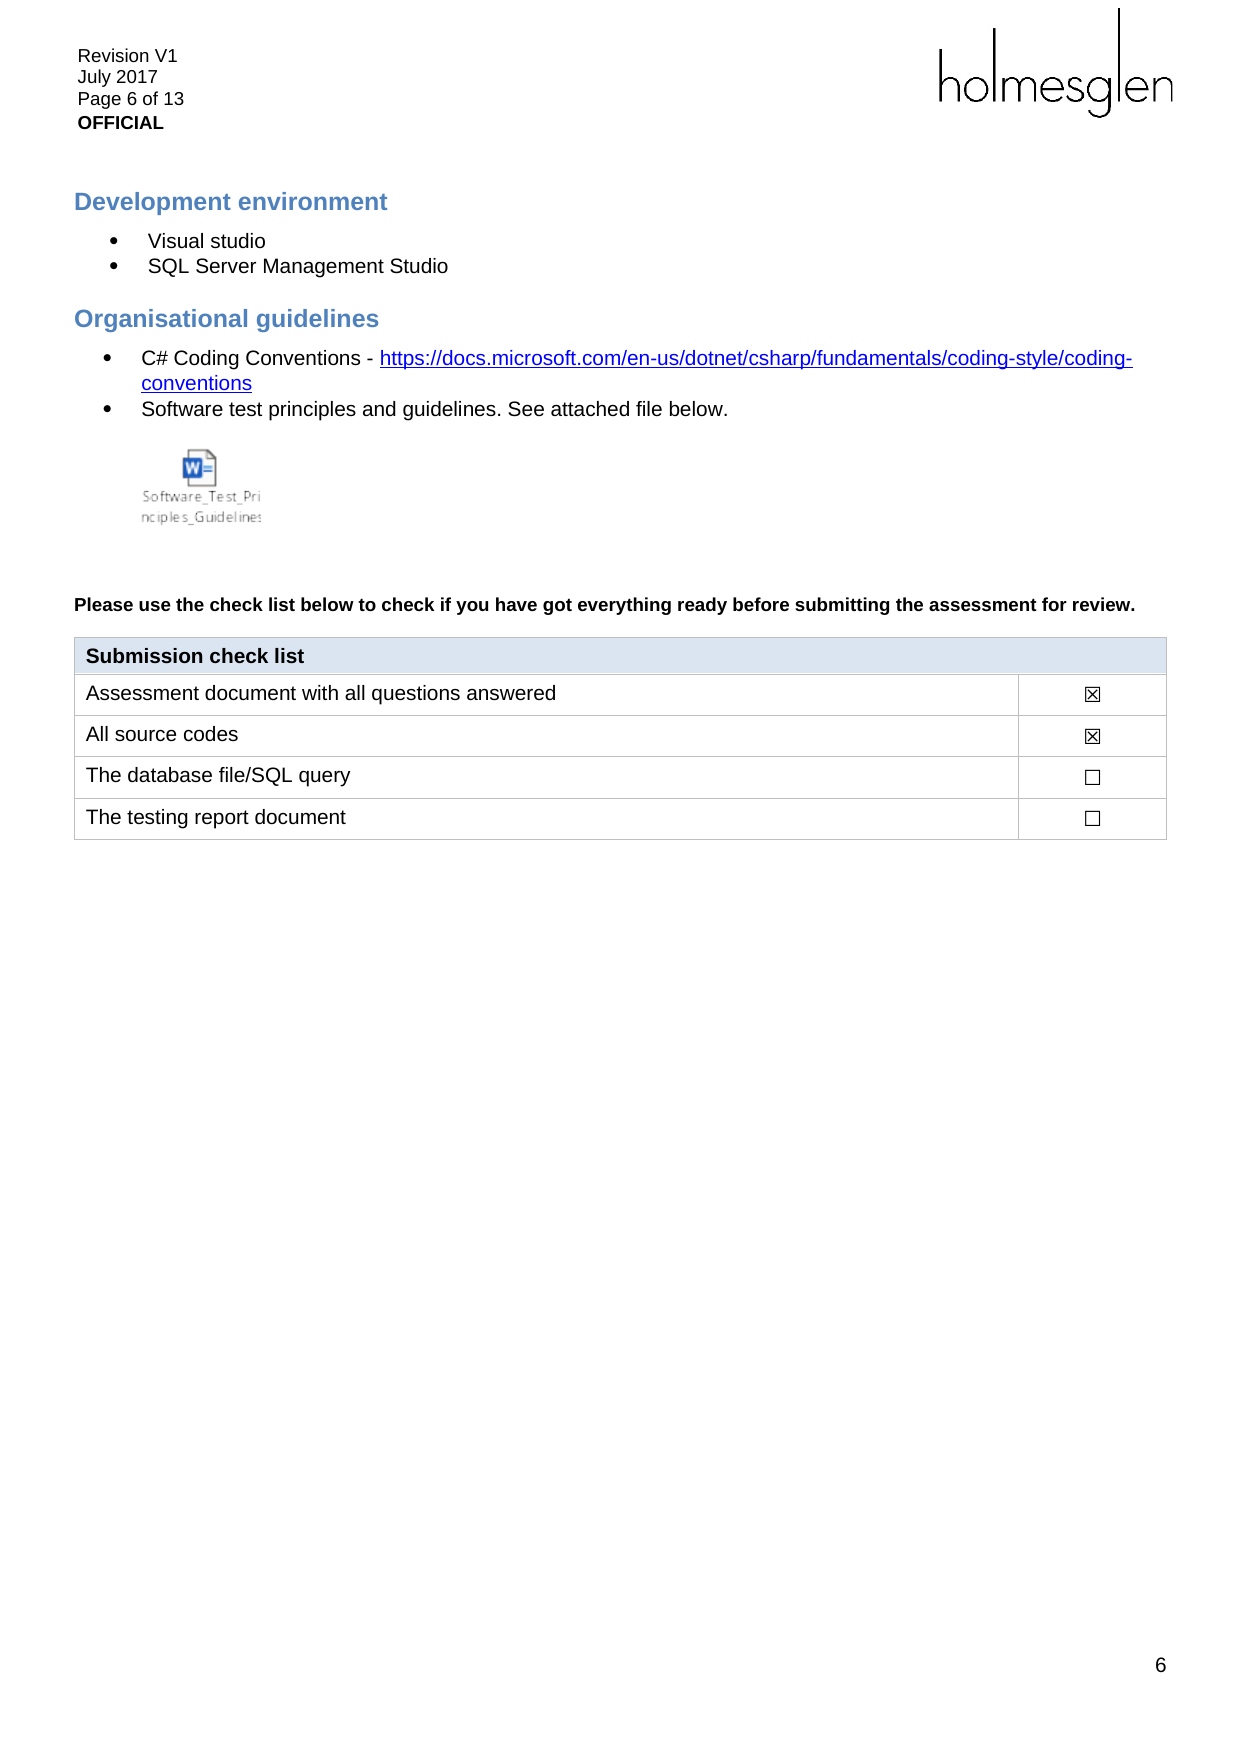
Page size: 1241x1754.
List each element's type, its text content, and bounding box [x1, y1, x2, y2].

list C# Coding Conventions - https://docs.microsoft.com/en-us/dotnet/csharp/fundamentals/coding-style/coding-conventions [103, 346, 1166, 395]
list Visual studio [110, 229, 1166, 253]
list Software test principles and guidelines. See attached file below. [103, 396, 1166, 421]
table_cell [1019, 757, 1166, 797]
table_cell The testing report document [75, 799, 1018, 839]
table_cell Assessment document with all questions answered [75, 675, 1018, 715]
table_cell [1019, 799, 1166, 839]
table_cell [1019, 675, 1166, 715]
text Please use the check list below to check if you have got everything ready before submitting the assessment for review. [74, 593, 1166, 615]
subtitle Organisational guidelines [74, 304, 1166, 333]
table_cell [1019, 716, 1166, 756]
table_header Submission check list [75, 638, 1166, 673]
picture [917, 8, 1173, 141]
table_cell The database file/SQL query [75, 757, 1018, 797]
subtitle Development environment [74, 187, 1166, 216]
table_cell All source codes [75, 716, 1018, 756]
list SQL Server Management Studio [110, 254, 1166, 278]
